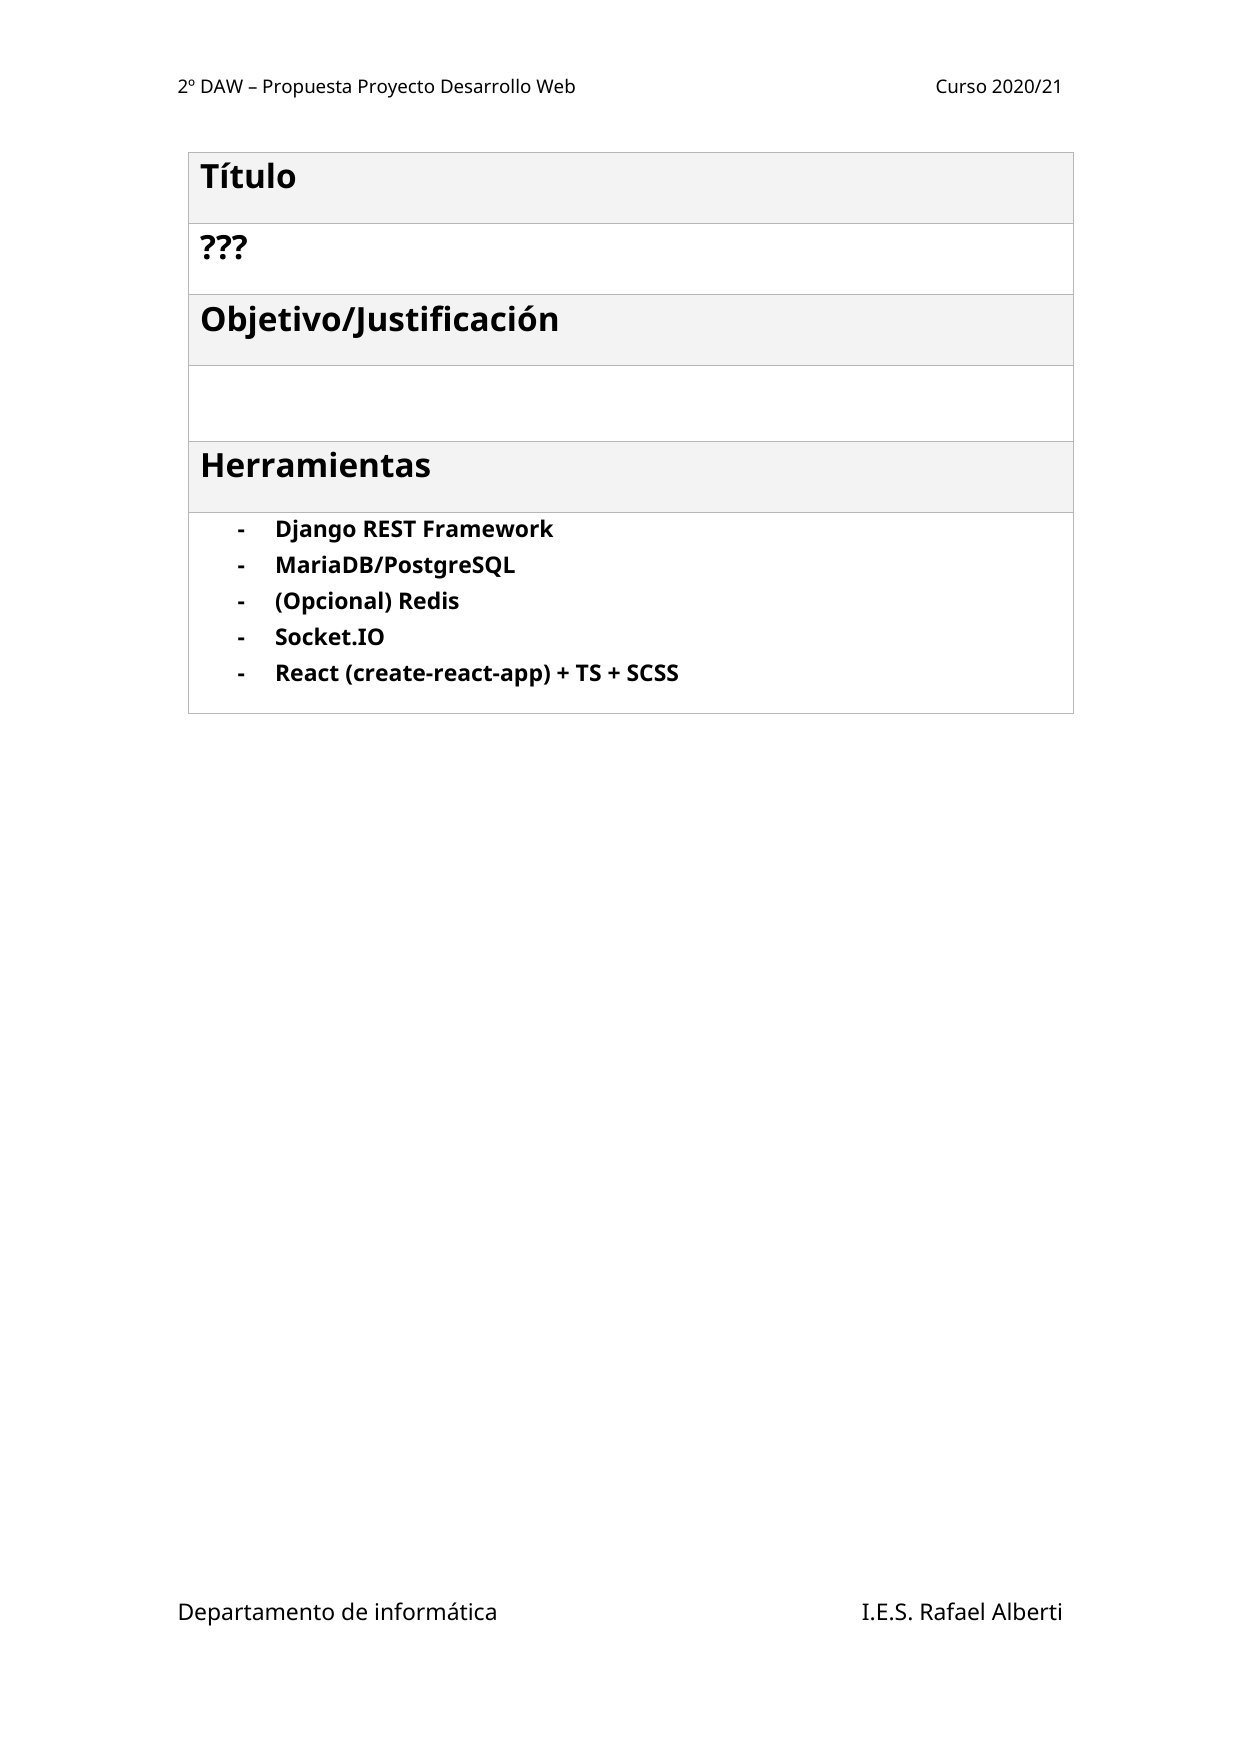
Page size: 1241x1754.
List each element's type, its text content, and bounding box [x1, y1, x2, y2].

table_cell Herramientas [189, 442, 1073, 512]
table_cell [189, 366, 1073, 441]
table_cell Django REST Framework MariaDB/PostgreSQL (Opcional) Redis Socket.IO React (create-react-app) + TS + SCSS [189, 513, 1073, 713]
table_cell Objetivo/Justificación [189, 295, 1073, 365]
table_cell ??? [189, 224, 1073, 294]
table_header Título [189, 153, 1073, 223]
